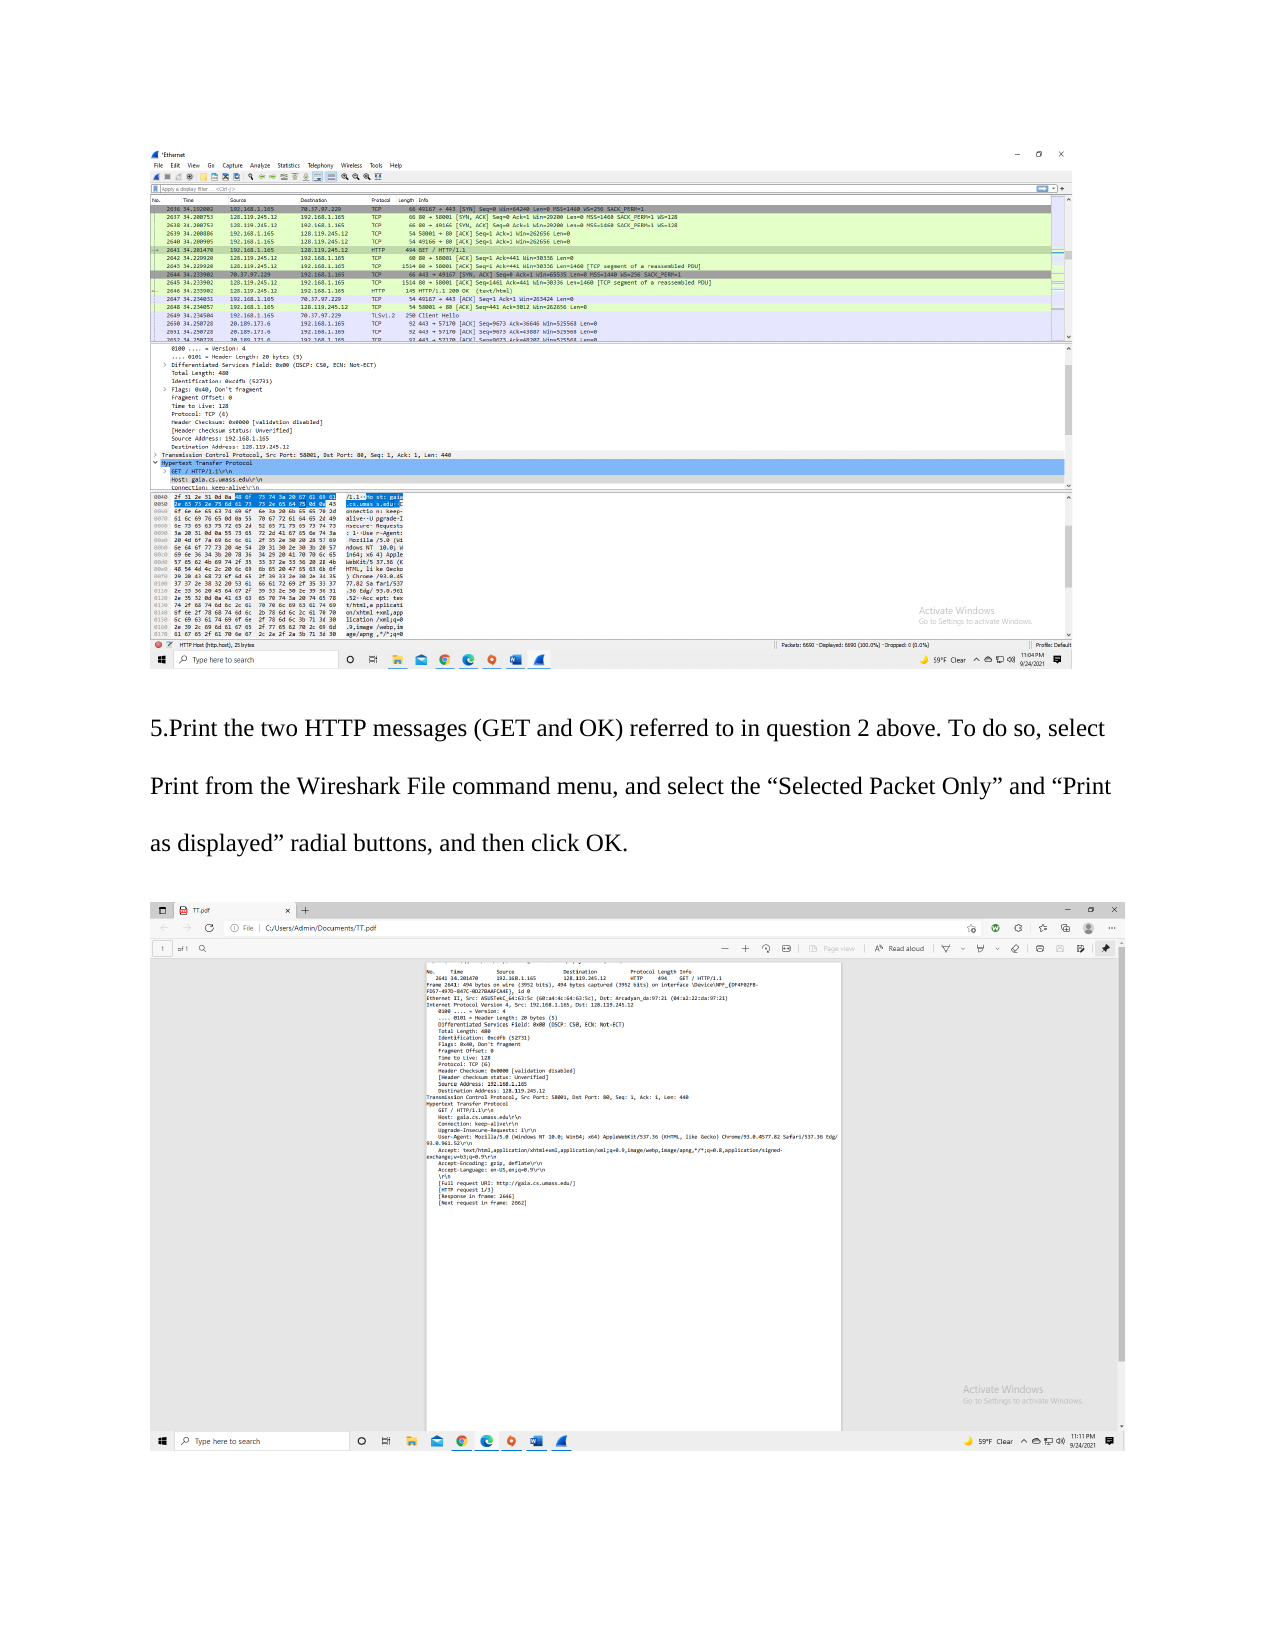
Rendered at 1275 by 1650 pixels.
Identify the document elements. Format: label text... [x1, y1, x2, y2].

text 5.Print the two HTTP messages (GET and OK) referred to in question 2 above. To do so, select Print from the Wireshark File command menu, and select the “Selected Packet Only” and “Print as displayed” radial buttons, and then click OK. [150, 713, 1125, 857]
picture [150, 902, 1125, 1451]
picture [150, 150, 1073, 669]
